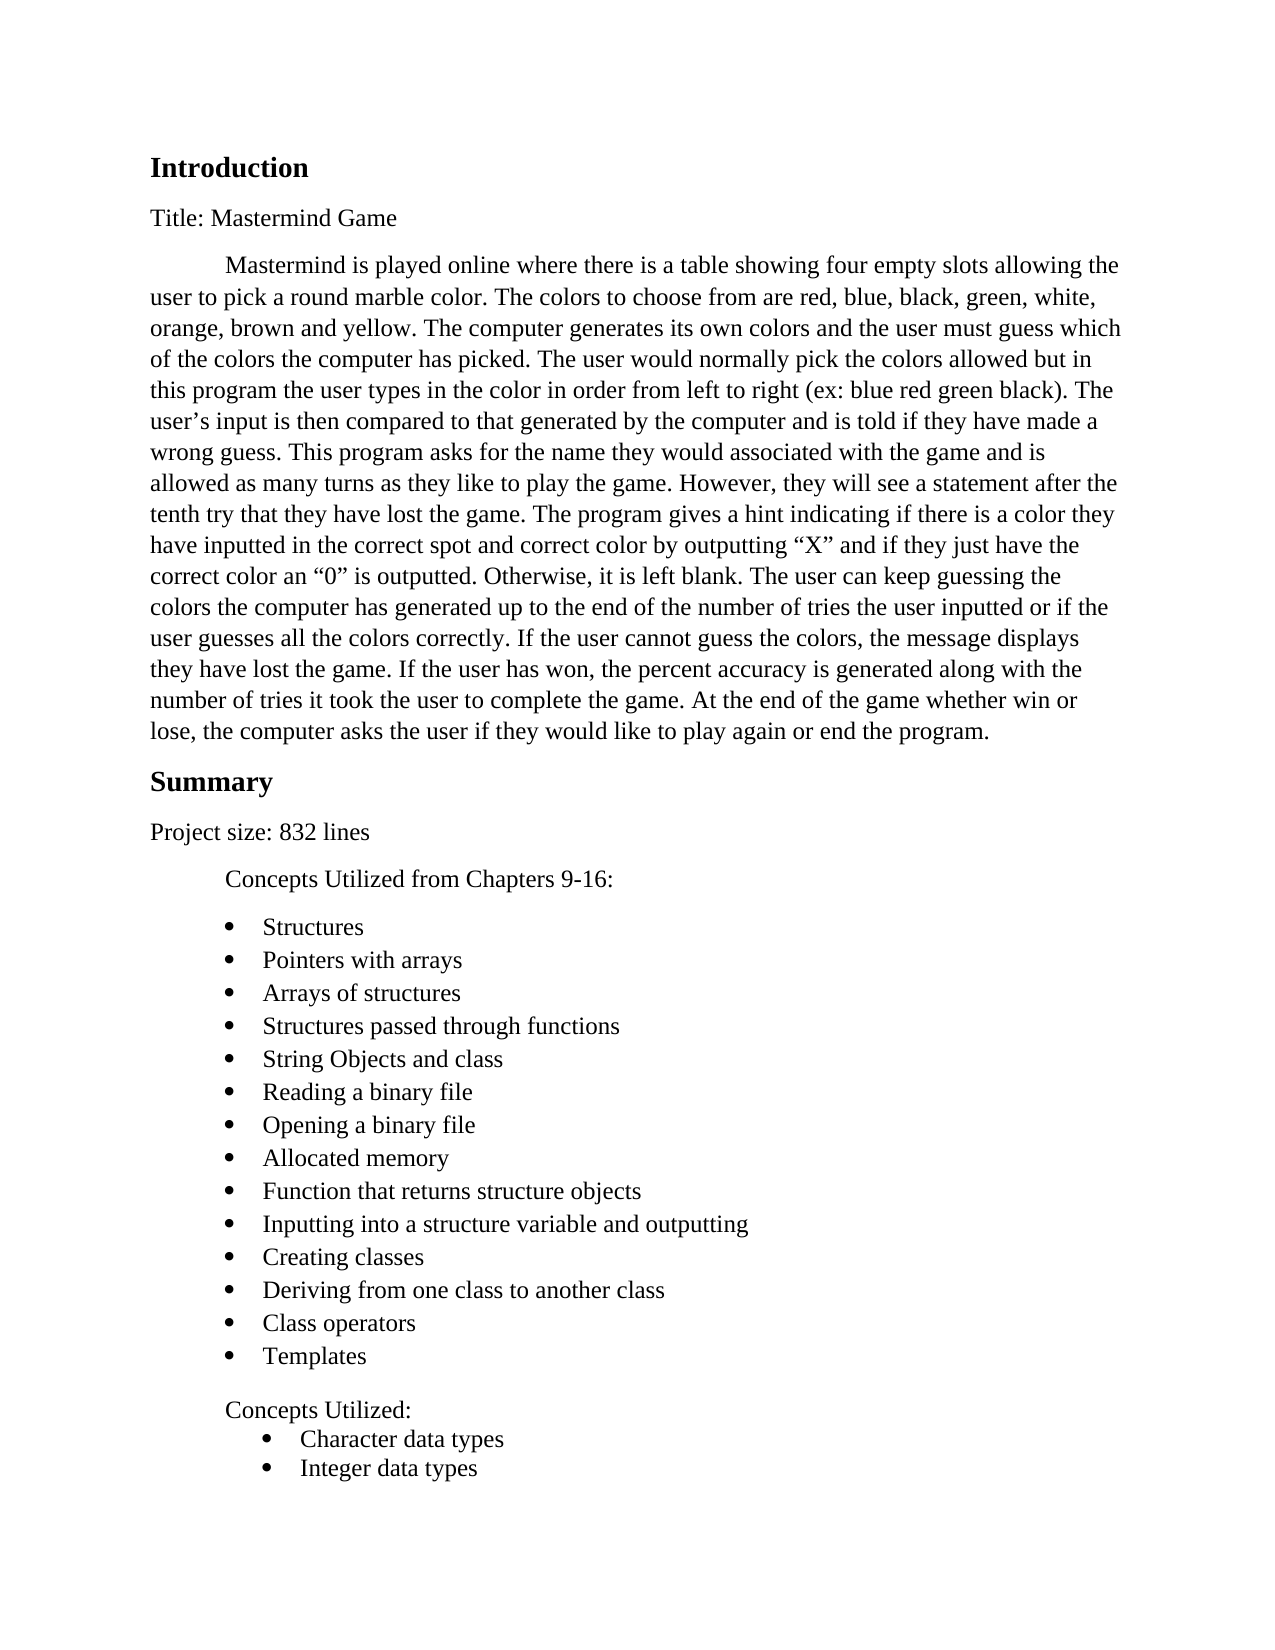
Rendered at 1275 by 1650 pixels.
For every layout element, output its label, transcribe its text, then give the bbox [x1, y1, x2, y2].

text Summary [150, 764, 1125, 797]
list Integer data types [262, 1453, 1125, 1481]
list Function that returns structure objects [225, 1176, 1125, 1205]
list Templates [225, 1341, 1125, 1370]
list Creating classes [225, 1242, 1125, 1271]
text Introduction [150, 150, 1125, 183]
text Concepts Utilized from Chapters 9-16: [150, 864, 1125, 893]
text Concepts Utilized: [225, 1395, 1125, 1424]
list Class operators [225, 1308, 1125, 1337]
list Arrays of structures [225, 978, 1125, 1007]
text Mastermind is played online where there is a table showing four empty slots allowing the user to pick a round marble color. The colors to choose from are red, blue, black, green, white, orange, brown and yellow. The computer generates its own colors and the user must guess which of the colors the computer has picked. The user would normally pick the colors allowed but in this program the user types in the color in order from left to right (ex: blue red green black). The user’s input is then compared to that generated by the computer and is told if they have made a wrong guess. This program asks for the name they would associated with the game and is allowed as many turns as they like to play the game. However, they will see a statement after the tenth try that they have lost the game. The program gives a hint indicating if there is a color they have inputted in the correct spot and correct color by outputting “X” and if they just have the correct color an “0” is outputted. Otherwise, it is left blank. The user can keep guessing the colors the computer has generated up to the end of the number of tries the user inputted or if the user guesses all the colors correctly. If the user cannot guess the colors, the message displays they have lost the game. If the user has won, the percent accuracy is generated along with the number of tries it took the user to complete the game. At the end of the game whether win or lose, the computer asks the user if they would like to play again or end the program. [150, 251, 1125, 745]
list Character data types [262, 1424, 1125, 1453]
list Deriving from one class to another class [225, 1275, 1125, 1304]
list Structures passed through functions [225, 1011, 1125, 1040]
list Structures [225, 912, 1125, 941]
text Title: Mastermind Game [150, 203, 1125, 232]
list Inputting into a structure variable and outputting [225, 1209, 1125, 1238]
list Allocated memory [225, 1143, 1125, 1172]
list Opening a binary file [225, 1110, 1125, 1139]
list String Objects and class [225, 1044, 1125, 1073]
list Pointers with arrays [225, 945, 1125, 974]
text Project size: 832 lines [150, 817, 1125, 845]
list Reading a binary file [225, 1077, 1125, 1106]
